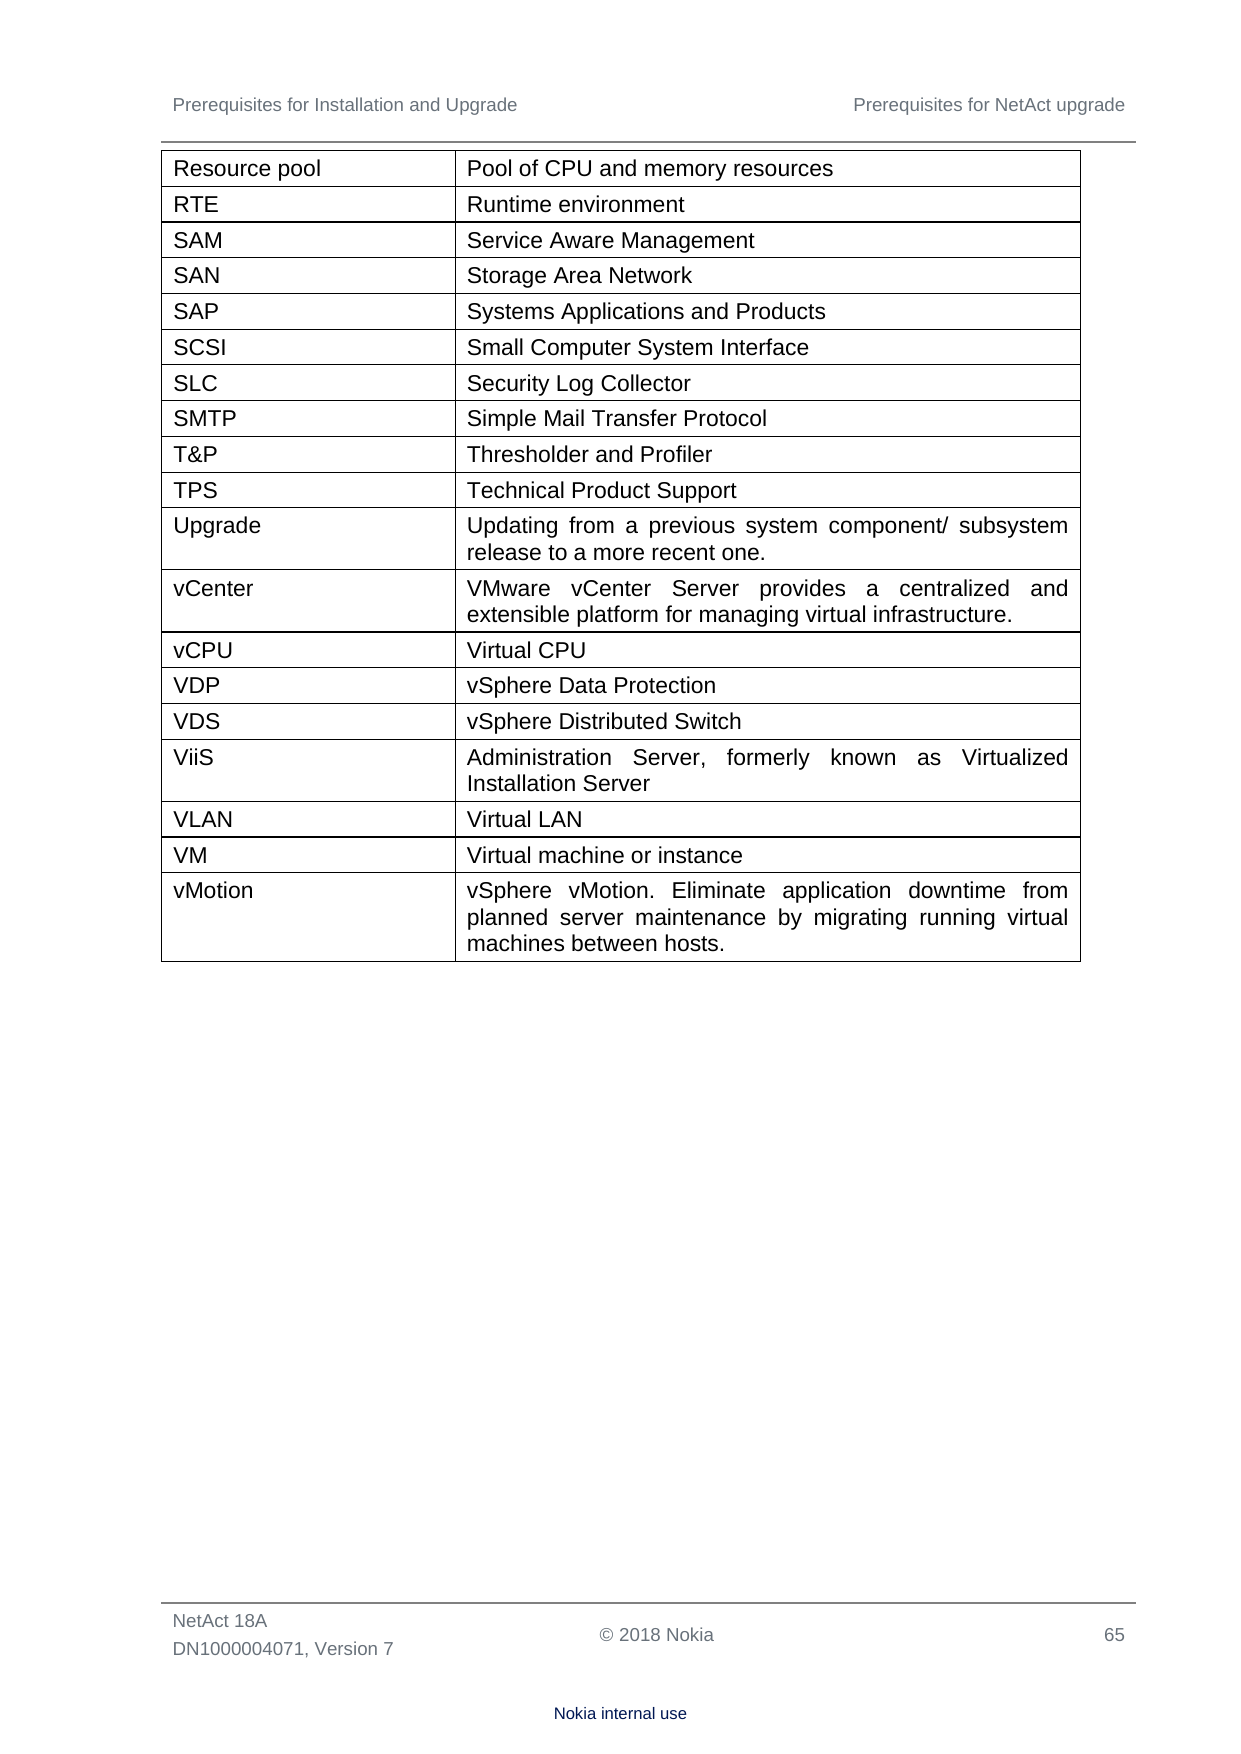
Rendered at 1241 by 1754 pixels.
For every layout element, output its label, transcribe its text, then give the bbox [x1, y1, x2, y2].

table_cell Administration Server, formerly known as Virtualized Installation Server [456, 740, 1080, 801]
table_cell Systems Applications and Products [456, 294, 1080, 329]
table_cell Upgrade [162, 508, 455, 569]
table_cell TPS [162, 473, 455, 507]
table_cell vSphere vMotion. Eliminate application downtime from planned server maintenance by migrating running virtual machines between hosts. [456, 873, 1080, 961]
table_cell SCSI [162, 330, 455, 364]
table_cell VM [162, 838, 455, 872]
table_cell Runtime environment [456, 187, 1080, 221]
table_cell vSphere Data Protection [456, 668, 1080, 703]
table_cell T&P [162, 437, 455, 472]
table_cell SLC [162, 365, 455, 400]
table_cell RTE [162, 187, 455, 221]
table_cell VLAN [162, 802, 455, 836]
table_cell Virtual CPU [456, 633, 1080, 667]
table_cell VDS [162, 704, 455, 739]
table_cell SAN [162, 258, 455, 293]
table_cell Virtual LAN [456, 802, 1080, 836]
table_cell Storage Area Network [456, 258, 1080, 293]
table_cell VDP [162, 668, 455, 703]
table_cell Simple Mail Transfer Protocol [456, 401, 1080, 436]
table_cell Security Log Collector [456, 365, 1080, 400]
table_cell Updating from a previous system component/ subsystem release to a more recent one. [456, 508, 1080, 569]
table_cell VMware vCenter Server provides a centralized and extensible platform for managing virtual infrastructure. [456, 570, 1080, 631]
table_cell Technical Product Support [456, 473, 1080, 507]
table_cell vCPU [162, 633, 455, 667]
table_cell Virtual machine or instance [456, 838, 1080, 872]
table_cell Pool of CPU and memory resources [456, 151, 1080, 186]
table_cell ViiS [162, 740, 455, 801]
table_cell vSphere Distributed Switch [456, 704, 1080, 739]
table_cell SAP [162, 294, 455, 329]
table_cell Resource pool [162, 151, 455, 186]
table_cell SAM [162, 223, 455, 257]
table_cell vMotion [162, 873, 455, 961]
table_cell Thresholder and Profiler [456, 437, 1080, 472]
table_cell Small Computer System Interface [456, 330, 1080, 364]
table_cell Service Aware Management [456, 223, 1080, 257]
table_cell SMTP [162, 401, 455, 436]
table_cell vCenter [162, 570, 455, 631]
